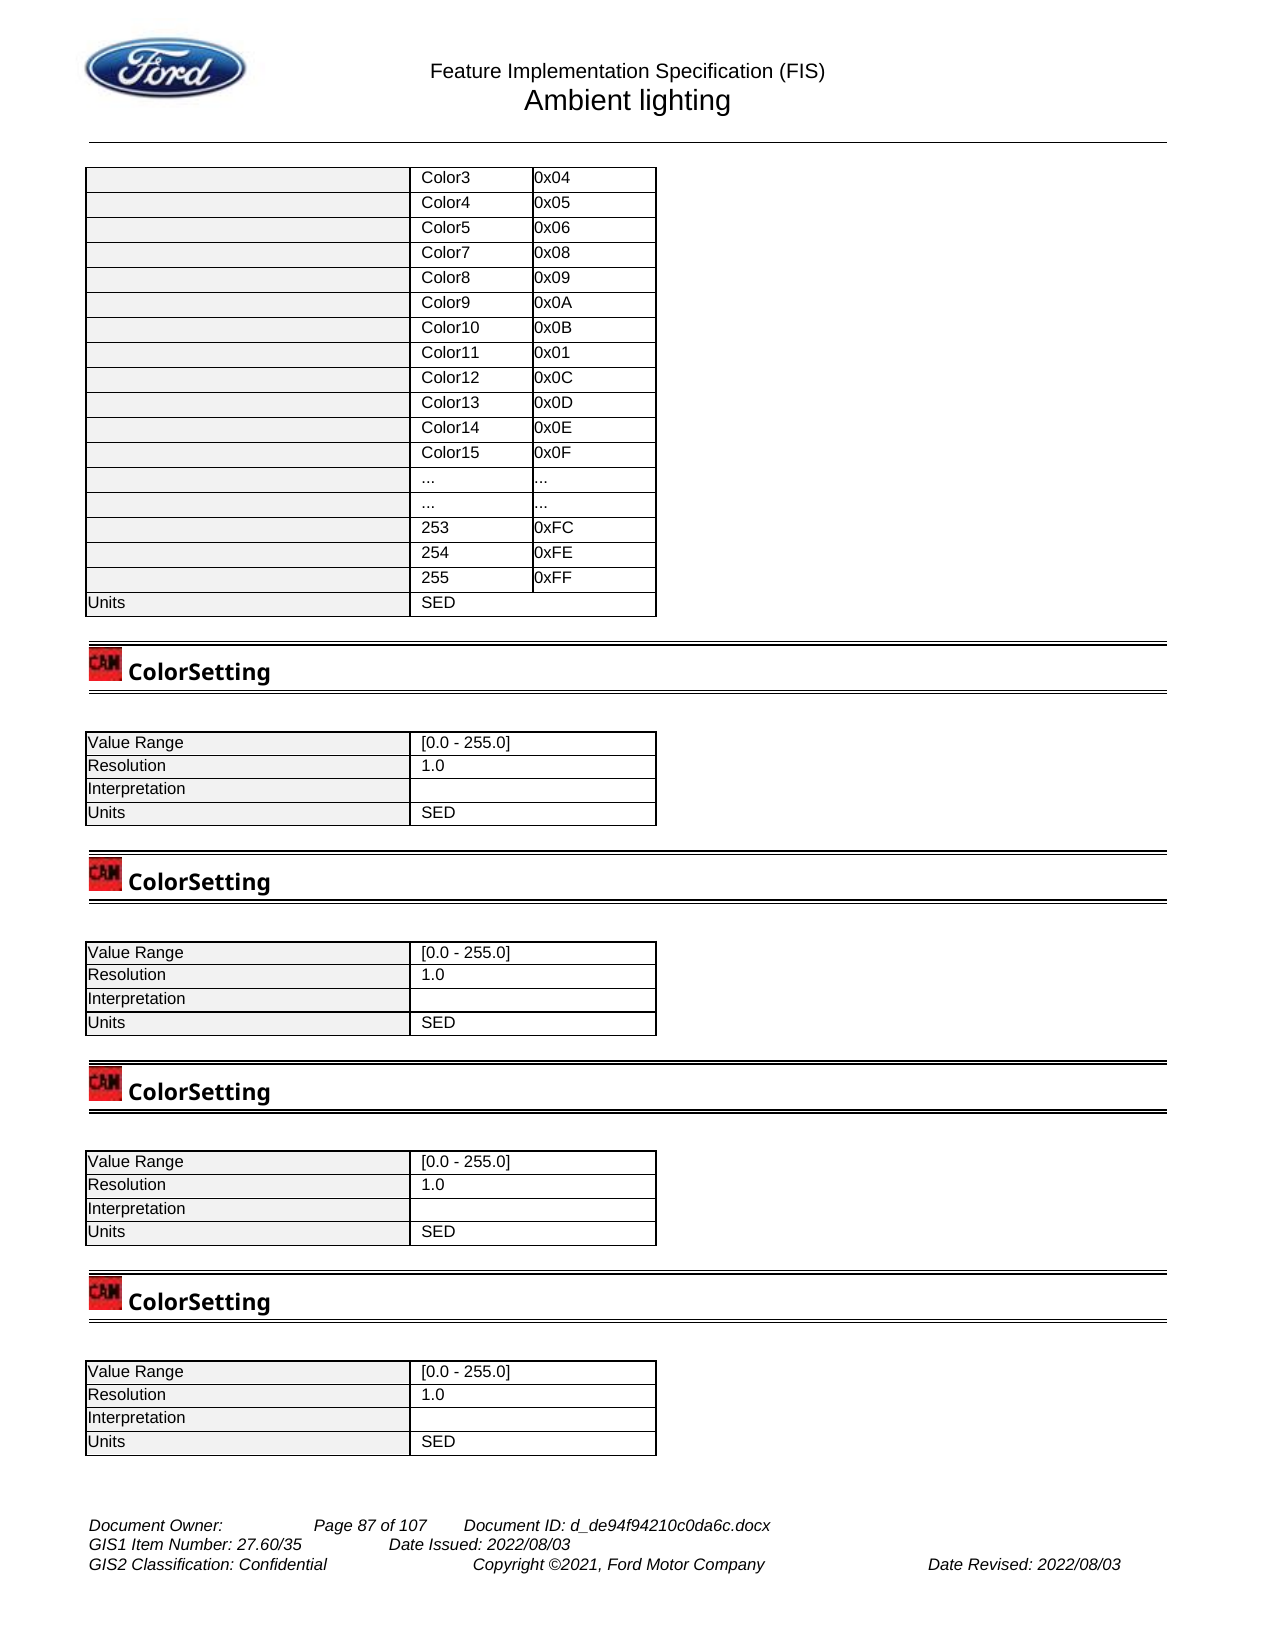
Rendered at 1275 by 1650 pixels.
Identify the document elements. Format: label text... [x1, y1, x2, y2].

picture [88, 647, 122, 681]
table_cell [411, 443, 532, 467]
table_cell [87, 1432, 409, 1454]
picture [88, 857, 122, 891]
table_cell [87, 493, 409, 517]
text ColorSetting [89, 646, 1167, 690]
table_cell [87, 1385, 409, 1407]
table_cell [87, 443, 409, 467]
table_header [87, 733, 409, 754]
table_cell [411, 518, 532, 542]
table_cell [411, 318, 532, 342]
text ColorSetting [89, 855, 1167, 899]
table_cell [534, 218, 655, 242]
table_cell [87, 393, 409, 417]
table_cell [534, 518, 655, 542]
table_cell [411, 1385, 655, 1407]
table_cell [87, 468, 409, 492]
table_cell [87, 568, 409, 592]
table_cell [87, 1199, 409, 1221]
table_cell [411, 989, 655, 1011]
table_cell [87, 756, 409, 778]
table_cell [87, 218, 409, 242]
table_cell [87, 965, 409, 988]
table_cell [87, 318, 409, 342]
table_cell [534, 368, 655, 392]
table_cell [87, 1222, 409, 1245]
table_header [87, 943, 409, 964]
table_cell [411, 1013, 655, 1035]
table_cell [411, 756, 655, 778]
picture [65, 18, 266, 119]
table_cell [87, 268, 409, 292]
text ColorSetting [89, 1065, 1167, 1109]
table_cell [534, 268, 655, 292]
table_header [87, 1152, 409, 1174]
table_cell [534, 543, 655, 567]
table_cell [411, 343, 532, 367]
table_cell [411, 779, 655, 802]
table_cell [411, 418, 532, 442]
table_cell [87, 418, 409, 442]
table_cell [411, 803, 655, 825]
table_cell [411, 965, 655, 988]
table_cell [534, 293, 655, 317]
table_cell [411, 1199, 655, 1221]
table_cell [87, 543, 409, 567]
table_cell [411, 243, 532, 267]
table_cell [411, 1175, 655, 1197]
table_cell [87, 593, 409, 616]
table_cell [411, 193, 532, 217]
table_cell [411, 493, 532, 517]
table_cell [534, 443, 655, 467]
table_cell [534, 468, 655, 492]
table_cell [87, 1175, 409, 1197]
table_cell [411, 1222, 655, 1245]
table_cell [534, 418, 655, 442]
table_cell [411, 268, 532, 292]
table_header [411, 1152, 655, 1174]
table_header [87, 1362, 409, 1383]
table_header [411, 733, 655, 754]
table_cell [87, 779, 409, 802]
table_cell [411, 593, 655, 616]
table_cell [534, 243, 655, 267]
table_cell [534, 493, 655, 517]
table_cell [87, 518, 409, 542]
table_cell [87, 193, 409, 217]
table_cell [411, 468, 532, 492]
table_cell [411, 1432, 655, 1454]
picture [88, 1276, 122, 1310]
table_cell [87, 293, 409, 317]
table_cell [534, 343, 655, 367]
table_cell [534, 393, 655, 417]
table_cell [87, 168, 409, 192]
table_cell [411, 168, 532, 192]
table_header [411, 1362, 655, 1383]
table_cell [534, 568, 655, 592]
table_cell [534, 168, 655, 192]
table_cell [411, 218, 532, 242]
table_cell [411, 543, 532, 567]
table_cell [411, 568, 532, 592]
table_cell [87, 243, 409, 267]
picture [88, 1066, 122, 1101]
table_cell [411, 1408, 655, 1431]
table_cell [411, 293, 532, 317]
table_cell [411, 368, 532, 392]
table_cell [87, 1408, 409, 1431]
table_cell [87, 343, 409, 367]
text ColorSetting [89, 1275, 1167, 1319]
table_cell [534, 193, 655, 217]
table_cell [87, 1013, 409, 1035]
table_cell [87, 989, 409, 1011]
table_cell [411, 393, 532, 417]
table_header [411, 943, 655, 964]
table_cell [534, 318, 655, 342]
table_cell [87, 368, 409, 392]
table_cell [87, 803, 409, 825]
